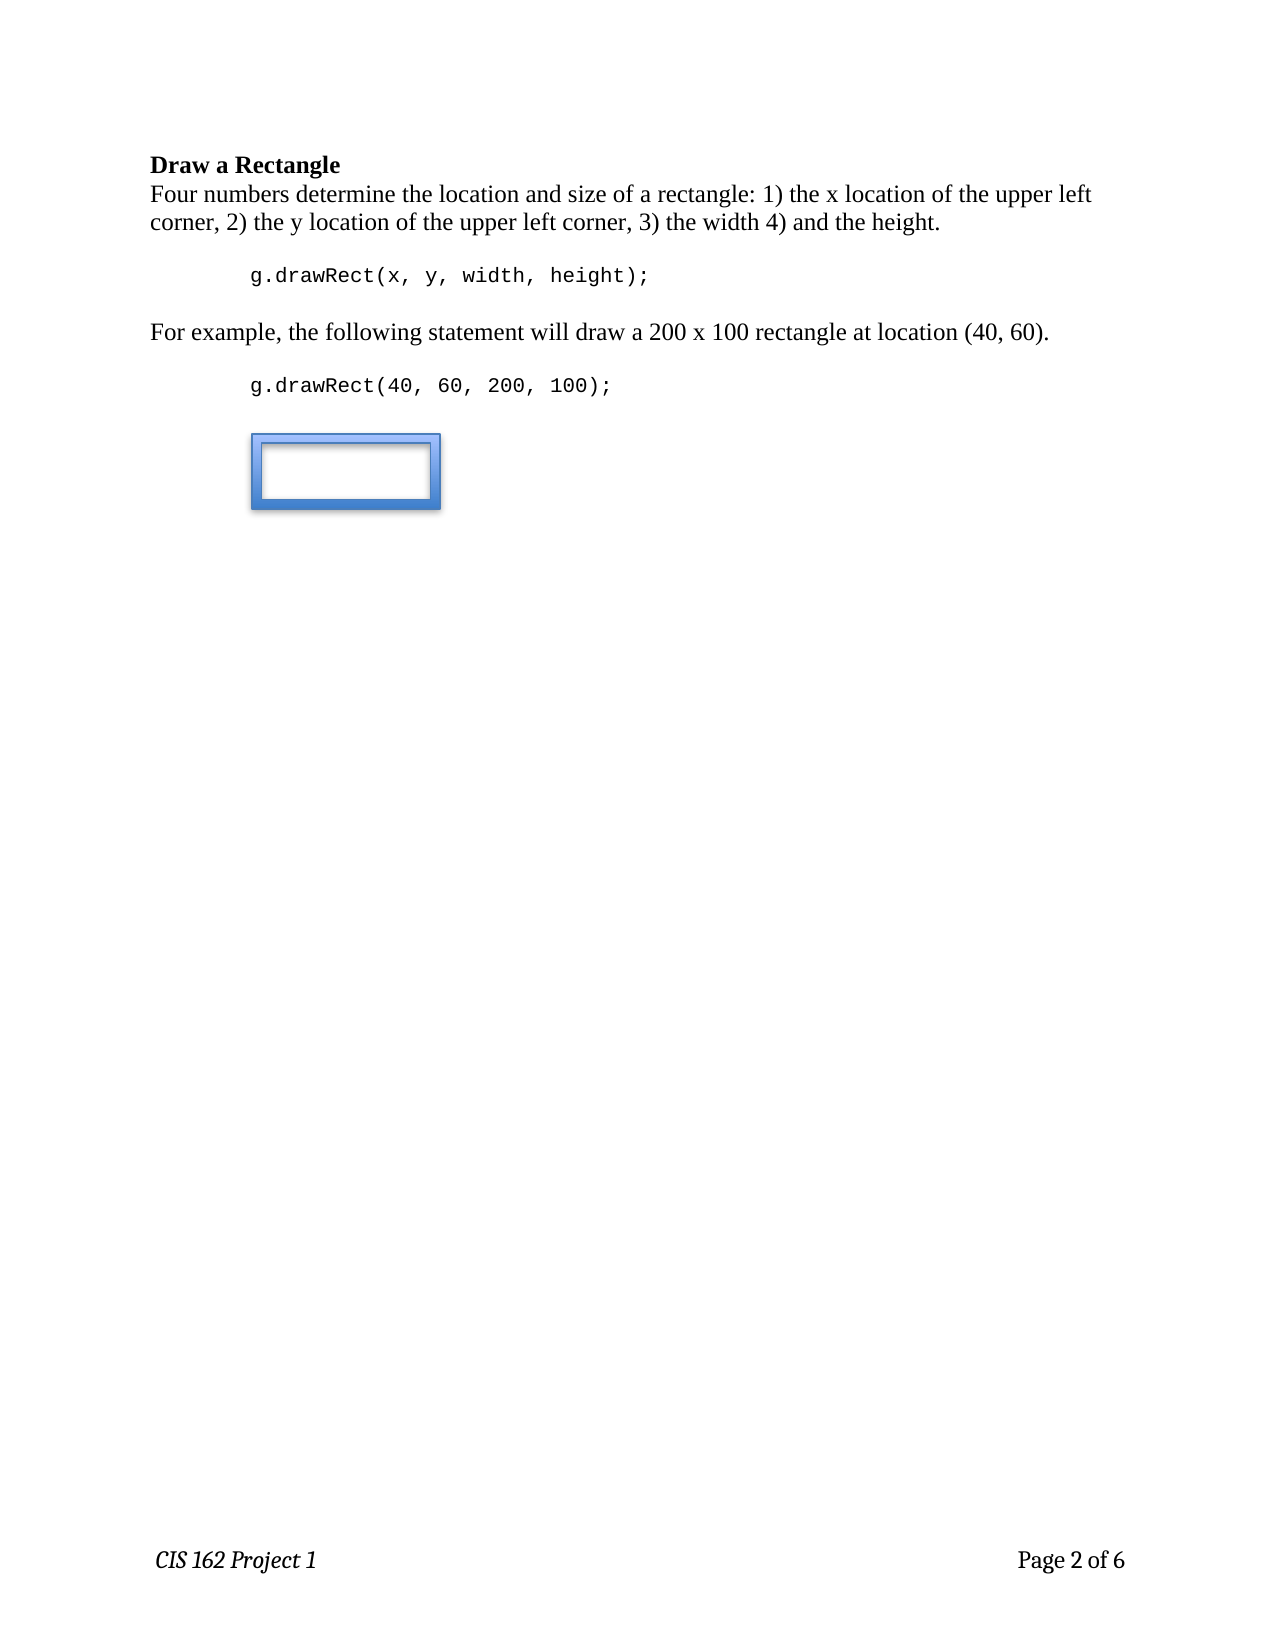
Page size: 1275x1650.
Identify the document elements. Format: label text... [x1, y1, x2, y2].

text g.drawRect(x, y, width, height); [150, 265, 1125, 289]
text For example, the following statement will draw a 200 x 100 rectangle at location (40, 60). [150, 317, 1125, 346]
text g.drawRect(40, 60, 200, 100); [150, 375, 1125, 398]
text Draw a Rectangle [150, 150, 1125, 179]
text Four numbers determine the location and size of a rectangle: 1) the x location of the upper left corner, 2) the y location of the upper left corner, 3) the width 4) and the height. [150, 179, 1125, 236]
